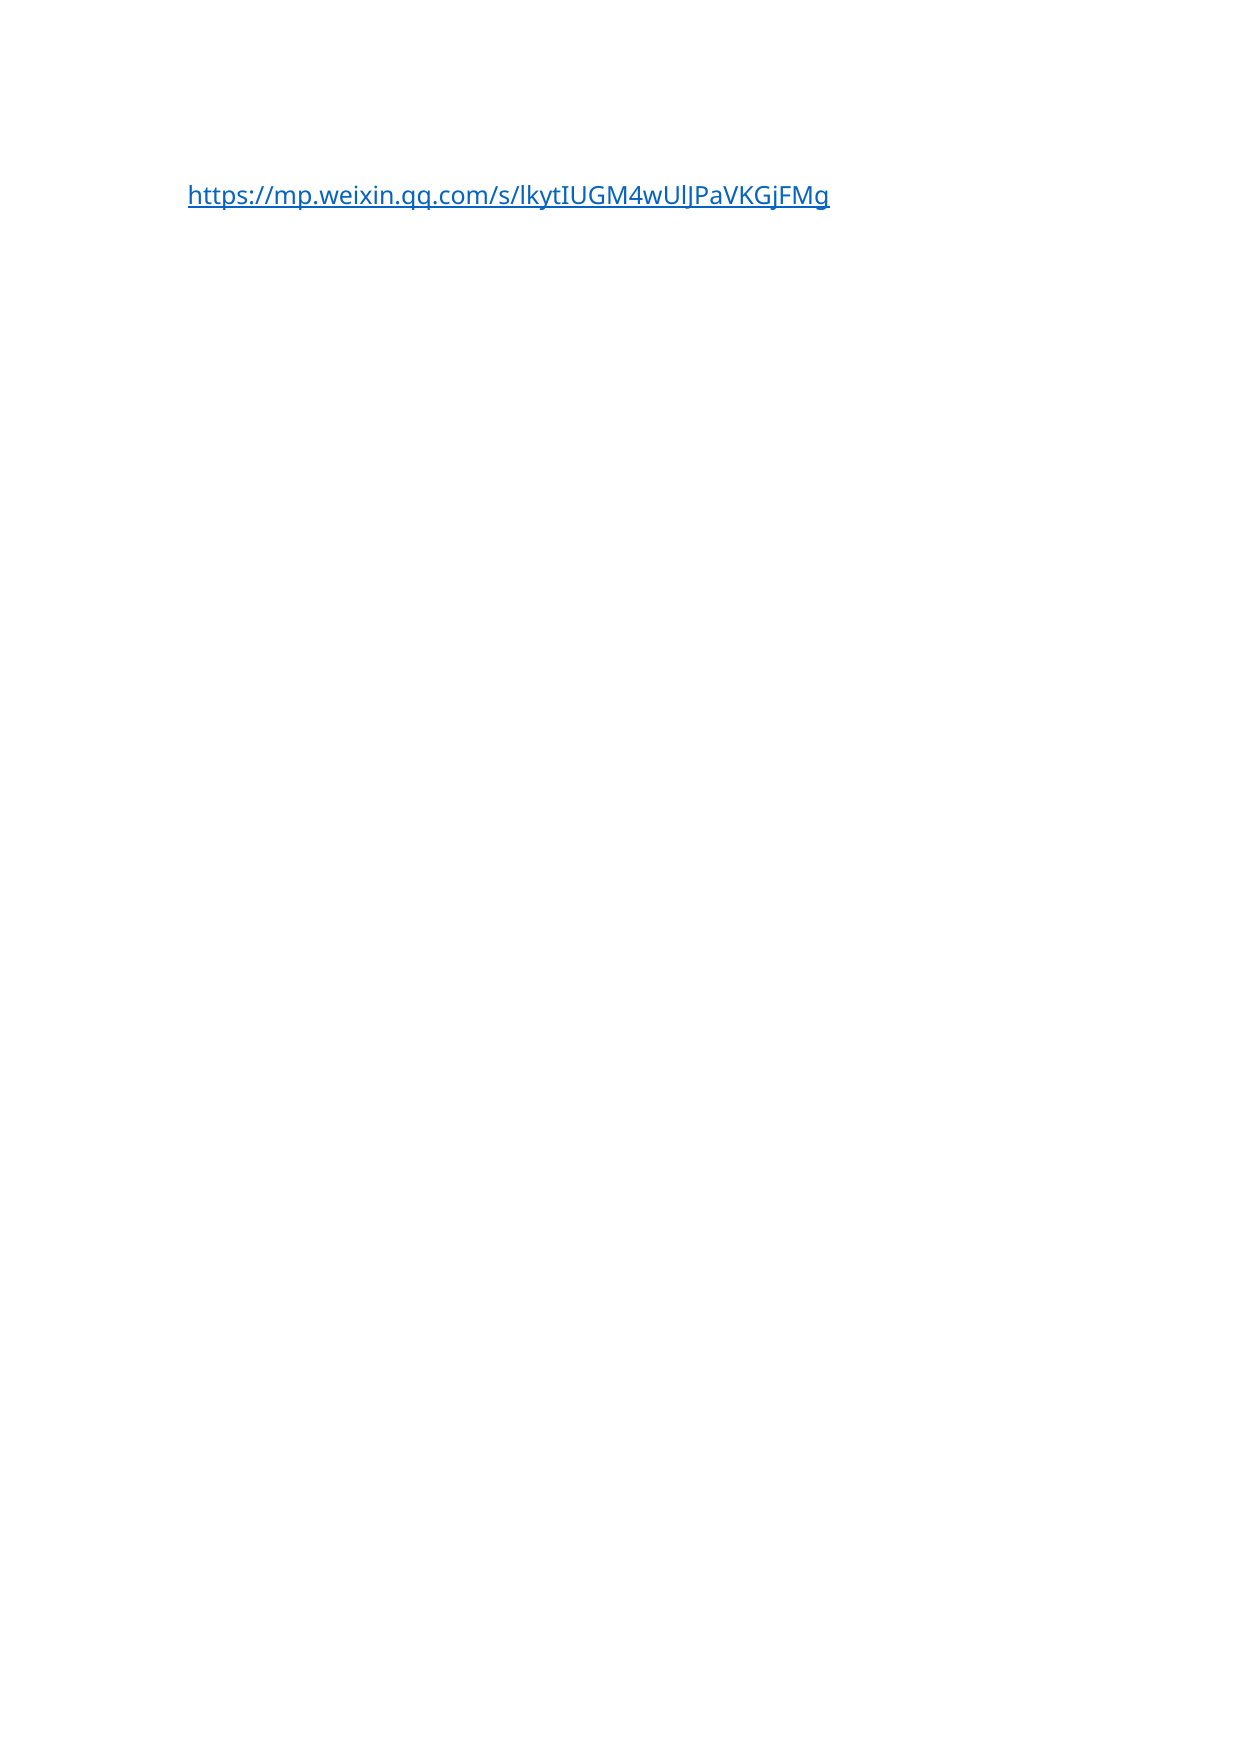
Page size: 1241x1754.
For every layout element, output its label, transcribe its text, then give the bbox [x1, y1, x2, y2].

text https://mp.weixin.qq.com/s/lkytIUGM4wUlJPaVKGjFMg [187, 162, 1053, 227]
